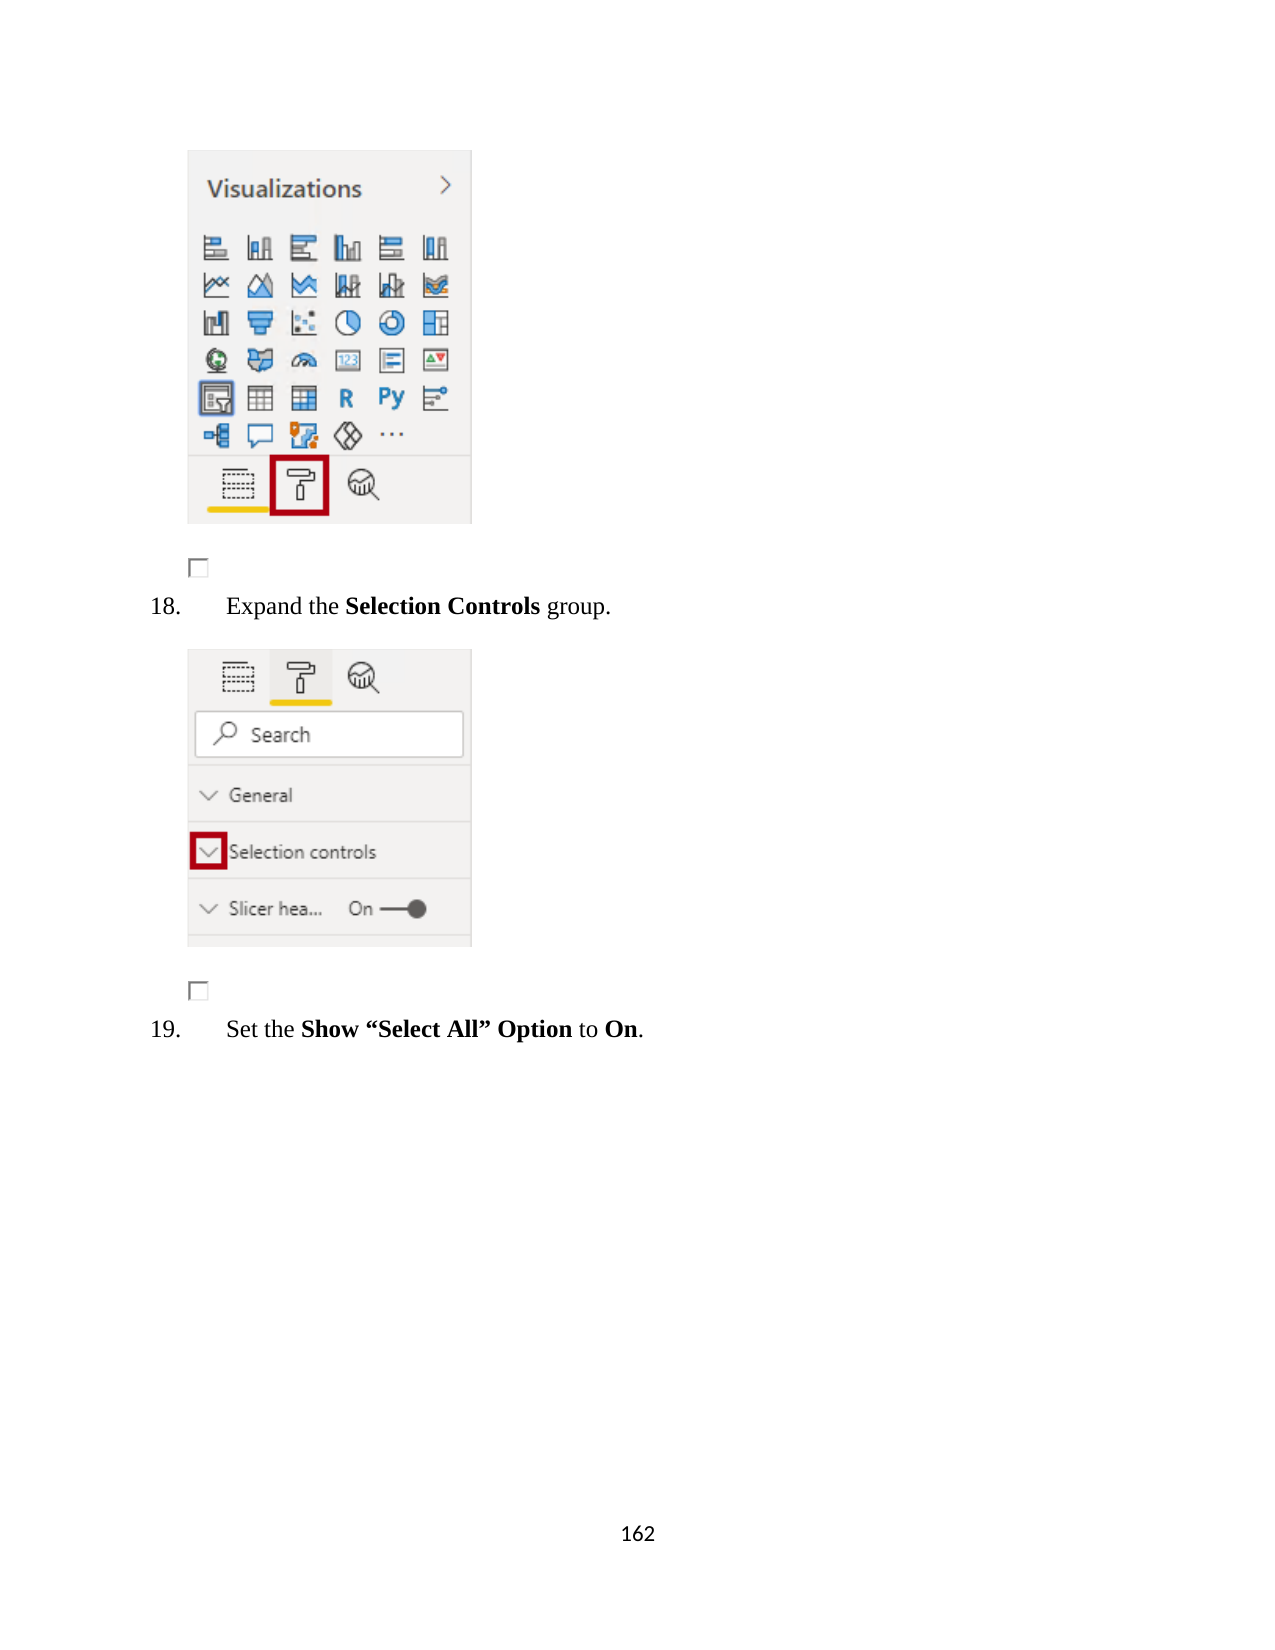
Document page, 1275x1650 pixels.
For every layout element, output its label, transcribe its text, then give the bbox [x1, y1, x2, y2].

list Expand the Selection Controls group. [150, 553, 1162, 620]
picture [187, 649, 472, 947]
picture [187, 150, 472, 524]
list Set the Show “Select All” Option to On. [150, 975, 1162, 1043]
